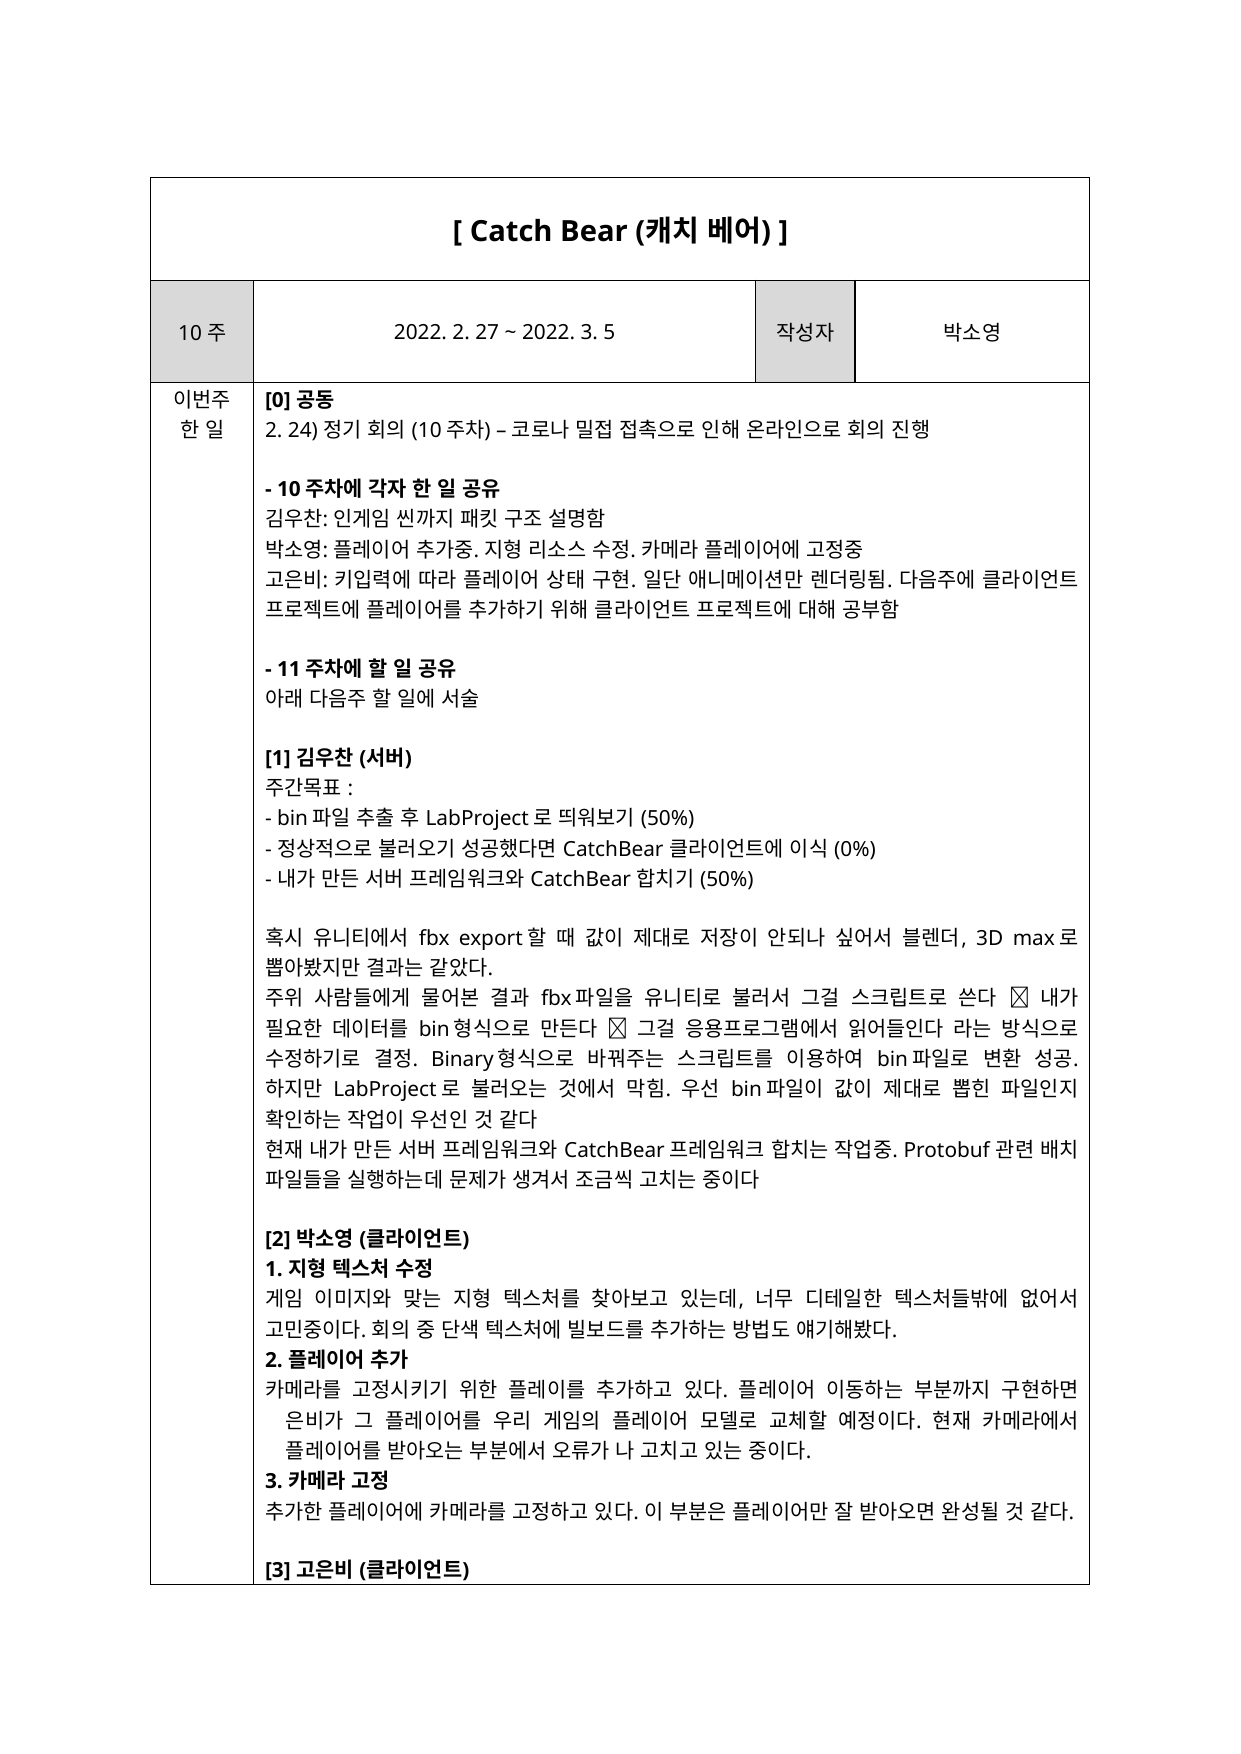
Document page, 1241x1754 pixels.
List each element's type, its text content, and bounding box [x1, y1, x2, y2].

table_cell 작성자 [756, 281, 854, 382]
table_cell 10 주 [151, 281, 253, 382]
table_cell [254, 383, 1089, 1584]
table_header [ Catch Bear (캐치 베어) ] [151, 178, 1089, 279]
table_cell 이번주 한 일 [151, 383, 253, 1584]
table_cell 박소영 [856, 281, 1089, 382]
table_cell 2022. 2. 27 ~ 2022. 3. 5 [254, 281, 755, 382]
